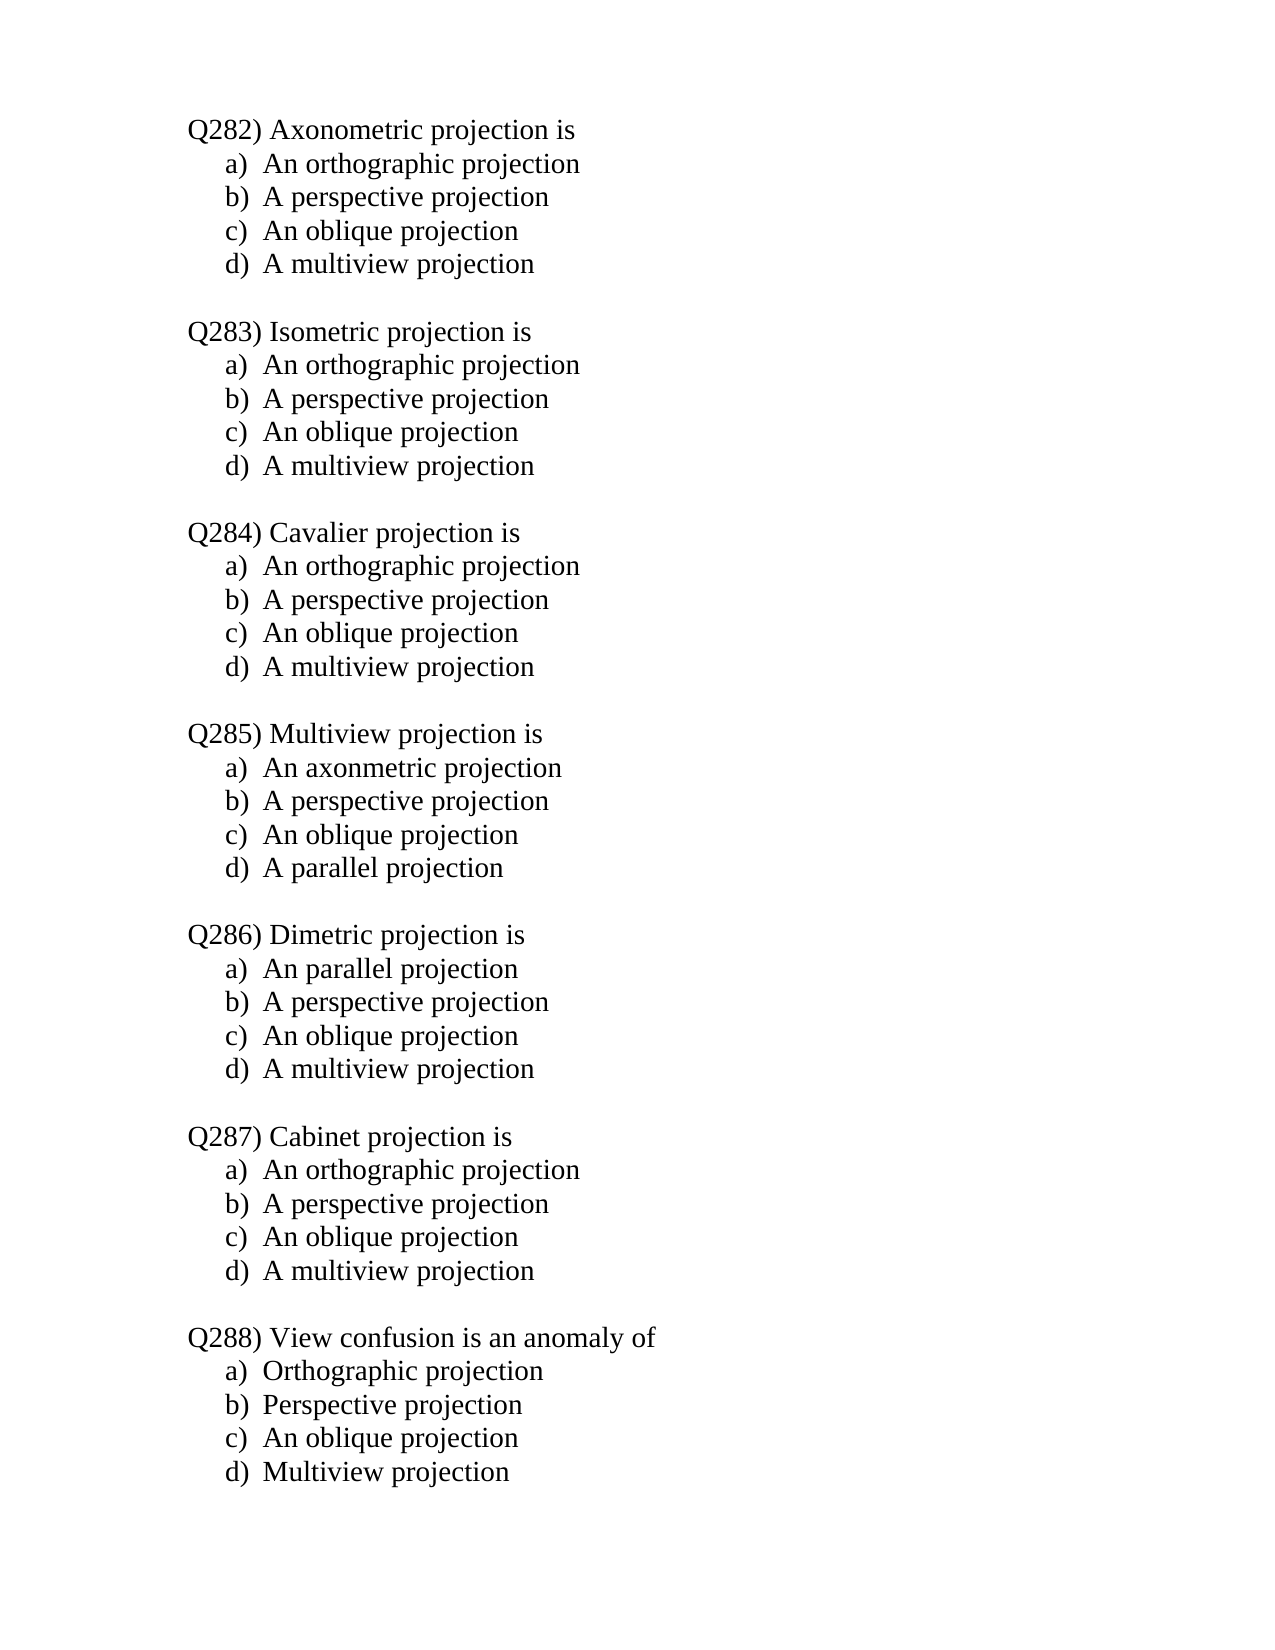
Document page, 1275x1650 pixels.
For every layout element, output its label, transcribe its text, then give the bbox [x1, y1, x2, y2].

list Orthographic projection [225, 1353, 1087, 1387]
list A multiview projection [225, 1253, 1087, 1286]
list Perspective projection [225, 1387, 1087, 1421]
list An orthographic projection [225, 548, 1087, 582]
list An oblique projection [225, 1421, 1087, 1454]
text Q283) Isometric projection is [187, 314, 1087, 347]
list Multiview projection [225, 1454, 1087, 1488]
list An oblique projection [225, 616, 1087, 649]
text Q288) View confusion is an anomaly of [187, 1320, 1087, 1353]
list A perspective projection [225, 984, 1087, 1018]
text Q282) Axonometric projection is [187, 112, 1087, 146]
list A multiview projection [225, 1052, 1087, 1085]
list An oblique projection [225, 213, 1087, 247]
list An axonmetric projection [225, 750, 1087, 783]
list A perspective projection [225, 783, 1087, 817]
text Q285) Multiview projection is [187, 716, 1087, 750]
list A multiview projection [225, 649, 1087, 683]
list A perspective projection [225, 582, 1087, 616]
list A perspective projection [225, 381, 1087, 414]
list An orthographic projection [225, 146, 1087, 179]
list An orthographic projection [225, 347, 1087, 381]
list An parallel projection [225, 951, 1087, 984]
list A parallel projection [225, 850, 1087, 884]
list A perspective projection [225, 179, 1087, 213]
list An oblique projection [225, 1219, 1087, 1253]
text Q284) Cavalier projection is [187, 515, 1087, 548]
list A perspective projection [225, 1186, 1087, 1219]
list An oblique projection [225, 1018, 1087, 1052]
list A multiview projection [225, 247, 1087, 280]
list An oblique projection [225, 817, 1087, 850]
text Q287) Cabinet projection is [187, 1119, 1087, 1152]
text Q286) Dimetric projection is [187, 917, 1087, 951]
list An orthographic projection [225, 1152, 1087, 1186]
list A multiview projection [225, 448, 1087, 481]
list An oblique projection [225, 414, 1087, 448]
